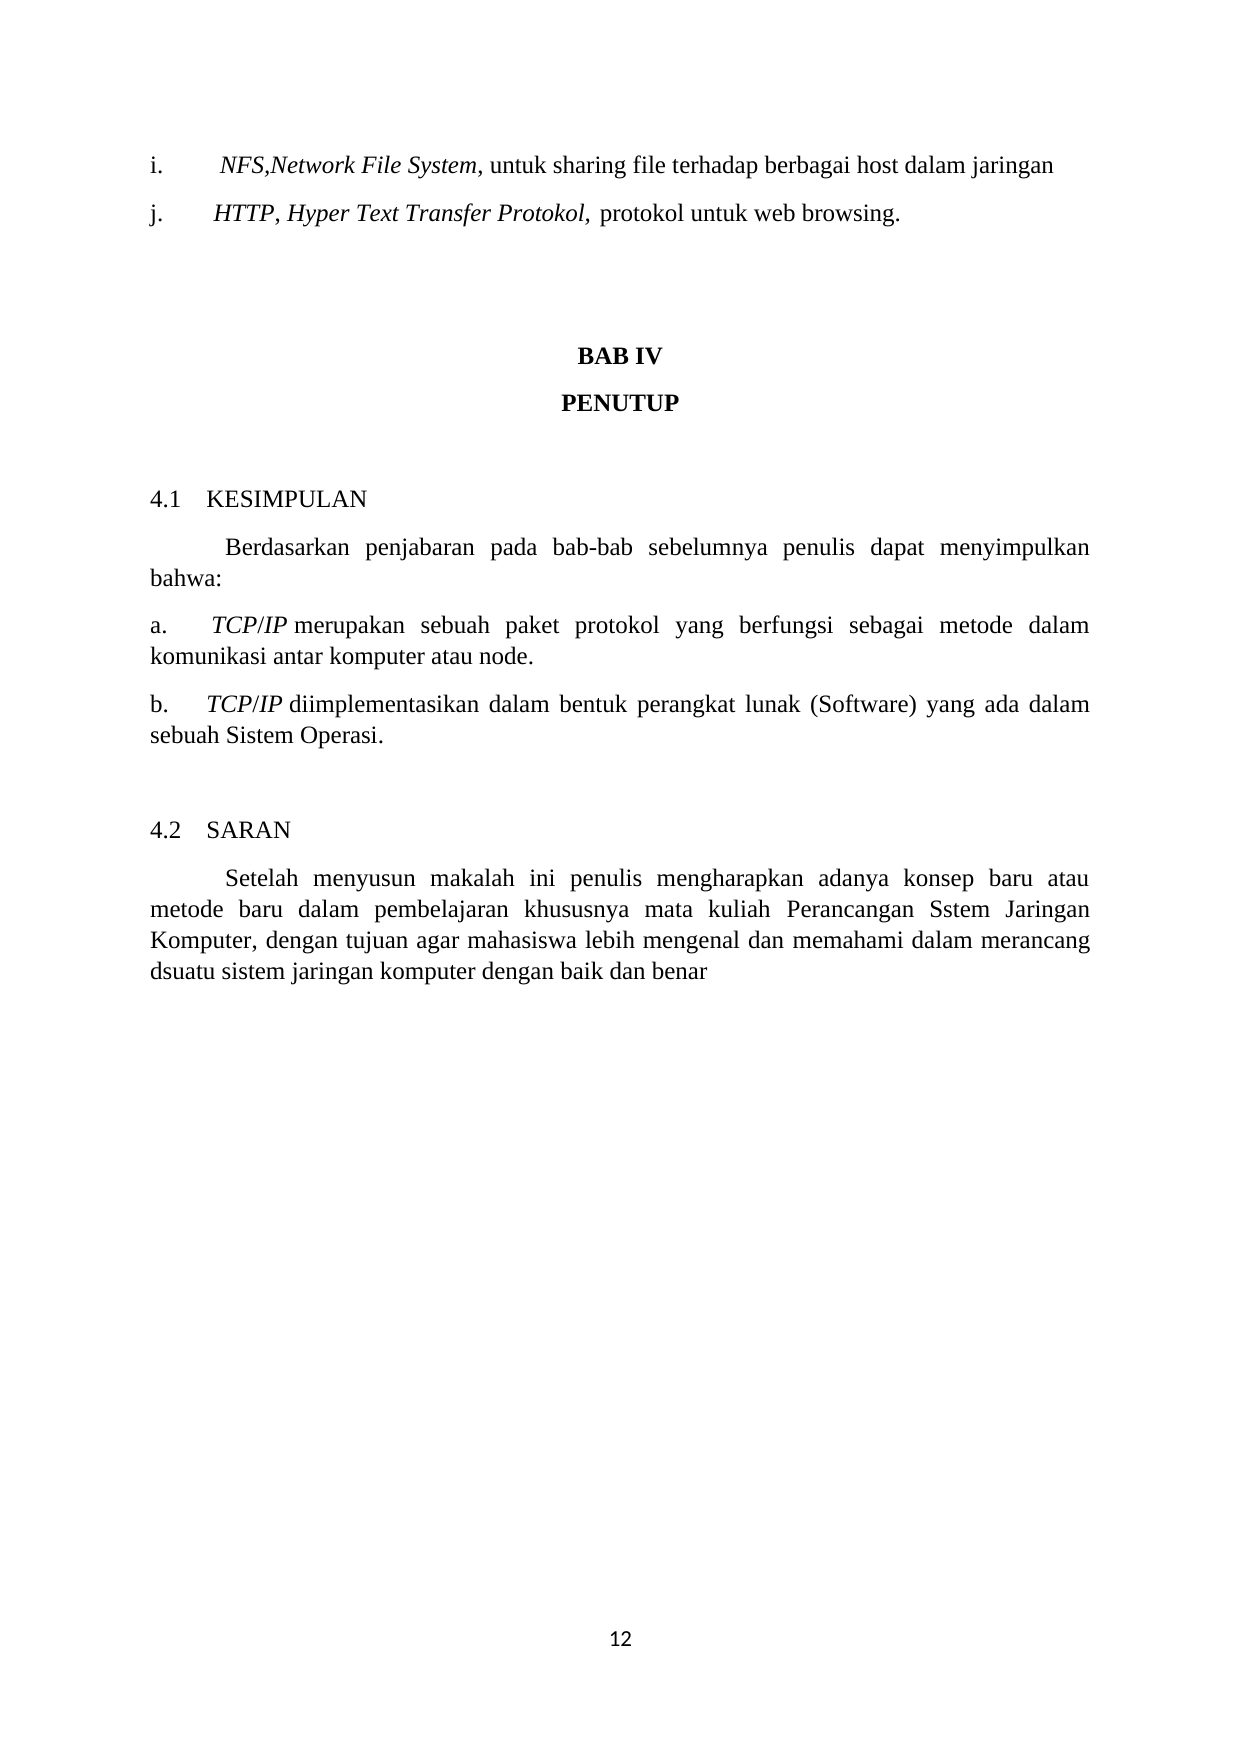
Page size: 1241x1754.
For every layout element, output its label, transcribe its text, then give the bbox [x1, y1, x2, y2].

text 4.2 SARAN [150, 816, 1090, 844]
text BAB IV [150, 341, 1090, 369]
text 4.1 KESIMPULAN [150, 484, 1090, 513]
text PENUTUP [150, 388, 1090, 417]
text Setelah menyusun makalah ini penulis mengharapkan adanya konsep baru atau metode baru dalam pembelajaran khususnya mata kuliah Perancangan Sstem Jaringan Komputer, dengan tujuan agar mahasiswa lebih mengenal dan memahami dalam merancang dsuatu sistem jaringan komputer dengan baik dan benar [150, 863, 1090, 985]
text Berdasarkan penjabaran pada bab-bab sebelumnya penulis dapat menyimpulkan bahwa: [150, 532, 1090, 591]
text j. HTTP, Hyper Text Transfer Protokol, protokol untuk web browsing. [150, 198, 1090, 226]
text a. TCP/IP merupakan sebuah paket protokol yang berfungsi sebagai metode dalam komunikasi antar komputer atau node. [150, 610, 1090, 670]
text b. TCP/IP diimplementasikan dalam bentuk perangkat lunak (Software) yang ada dalam sebuah Sistem Operasi. [150, 689, 1090, 749]
text i. NFS,Network File System, untuk sharing file terhadap berbagai host dalam jaringan [150, 150, 1090, 179]
